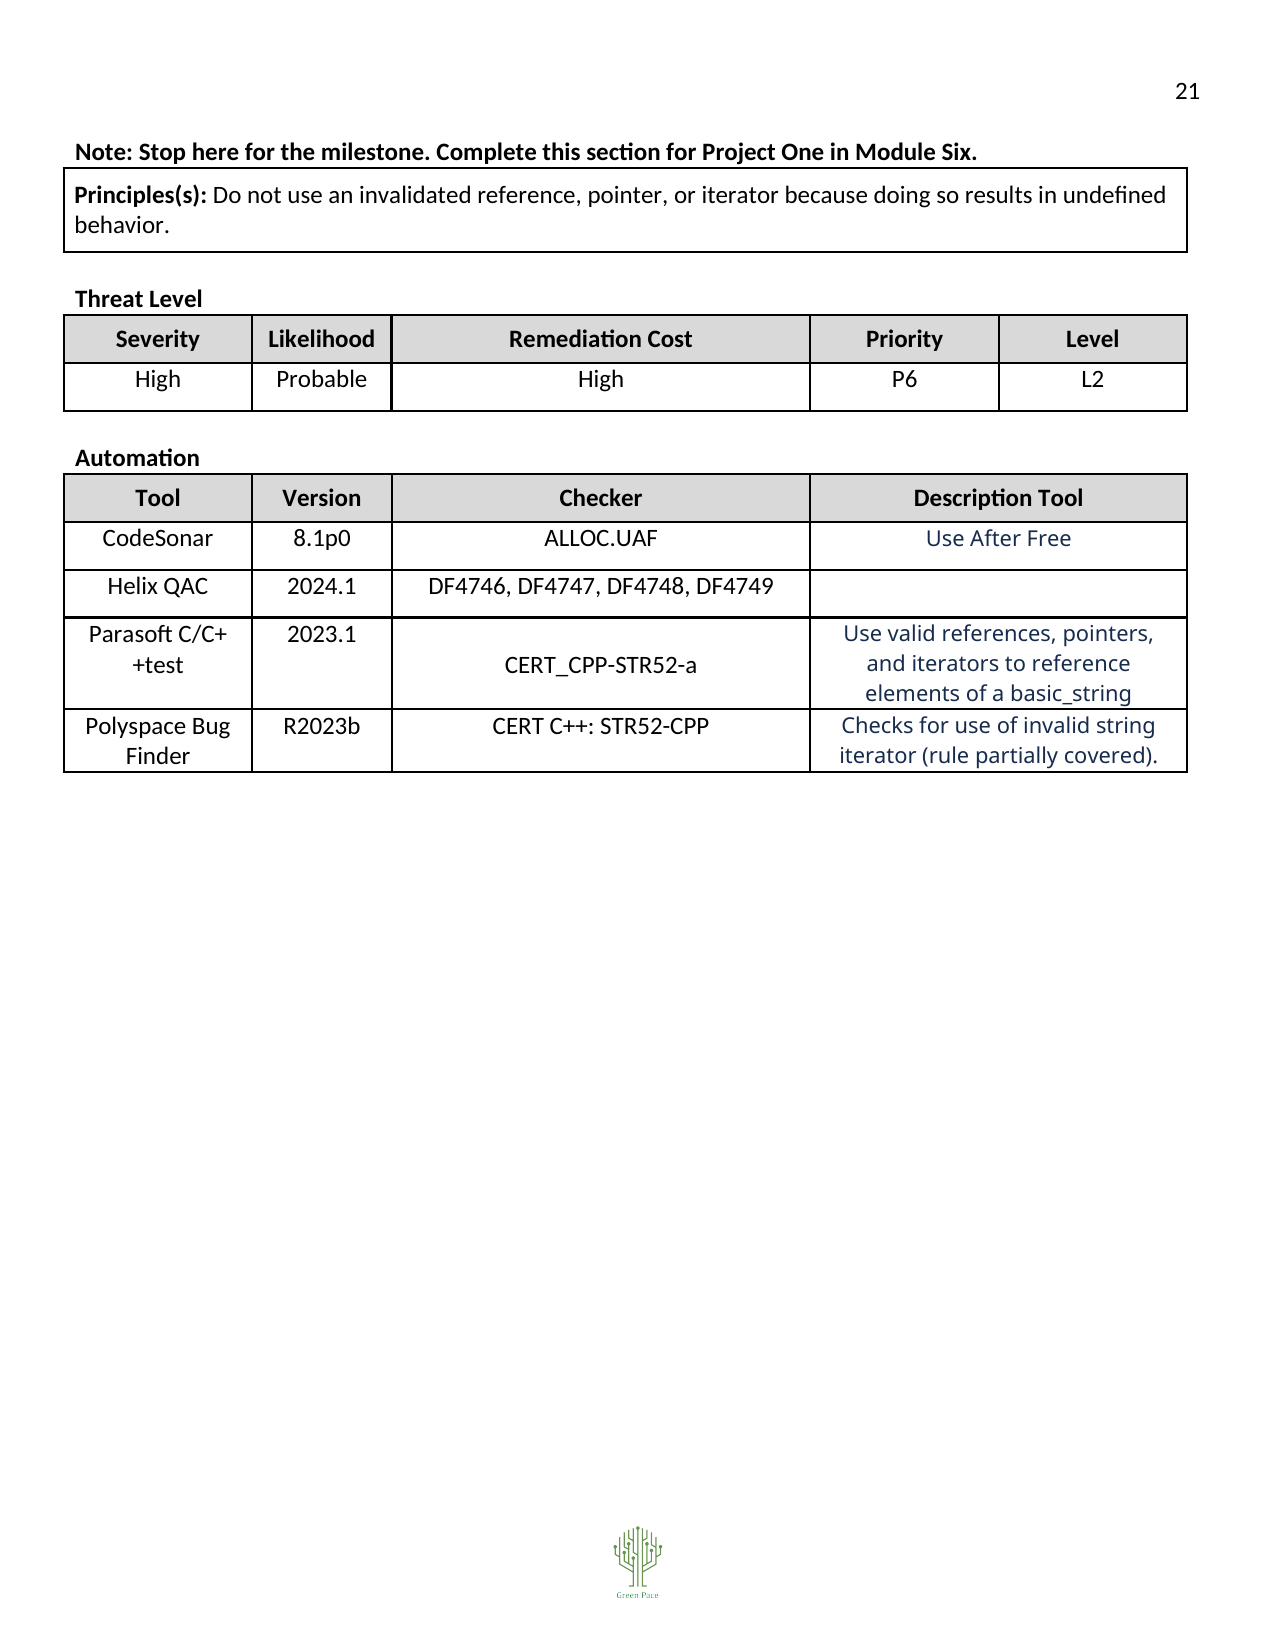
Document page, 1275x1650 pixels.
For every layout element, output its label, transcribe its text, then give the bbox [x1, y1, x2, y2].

table_cell Probable [253, 364, 390, 409]
table_cell Parasoft C/C++test [65, 619, 251, 708]
table_header Tool [65, 475, 251, 521]
table_header Checker [393, 475, 809, 521]
table_header Description Tool [811, 475, 1186, 521]
table_cell CodeSonar [65, 523, 251, 568]
table_cell L2 [1000, 364, 1186, 409]
table_cell CERT C++: STR52-CPP [393, 710, 809, 771]
table_cell 2024.1 [253, 571, 391, 616]
table_cell 8.1p0 [253, 523, 391, 568]
table_header Priority [811, 316, 998, 362]
table_cell [811, 571, 1186, 616]
table_header Principles(s): Do not use an invalidated reference, pointer, or iterator because doing so results in undefined behavior. [65, 169, 1186, 251]
table_cell Helix QAC [65, 571, 251, 616]
text Note: Stop here for the milestone. Complete this section for Project One in Module Six. [75, 136, 1200, 167]
table_cell Polyspace Bug Finder [65, 710, 251, 771]
text Automation [75, 442, 1200, 473]
table_cell 2023.1 [253, 619, 391, 708]
table_header Level [1000, 316, 1186, 362]
table_cell Checks for use of invalid string iterator (rule partially covered). [811, 710, 1186, 771]
table_header Remediation Cost [393, 316, 809, 362]
table_cell Use After Free [811, 523, 1186, 568]
table_cell DF4746, DF4747, DF4748, DF4749 [393, 571, 809, 616]
table_cell High [393, 364, 809, 409]
table_cell ALLOC.UAF [393, 523, 809, 568]
table_cell High [65, 364, 251, 409]
picture [605, 1521, 670, 1606]
text Threat Level [75, 283, 1200, 314]
table_header Version [253, 475, 391, 521]
table_cell CERT_CPP-STR52-a [393, 619, 809, 708]
table_header Severity [65, 316, 251, 362]
table_cell R2023b [253, 710, 391, 771]
table_header Likelihood [253, 316, 390, 362]
table_cell P6 [811, 364, 998, 409]
